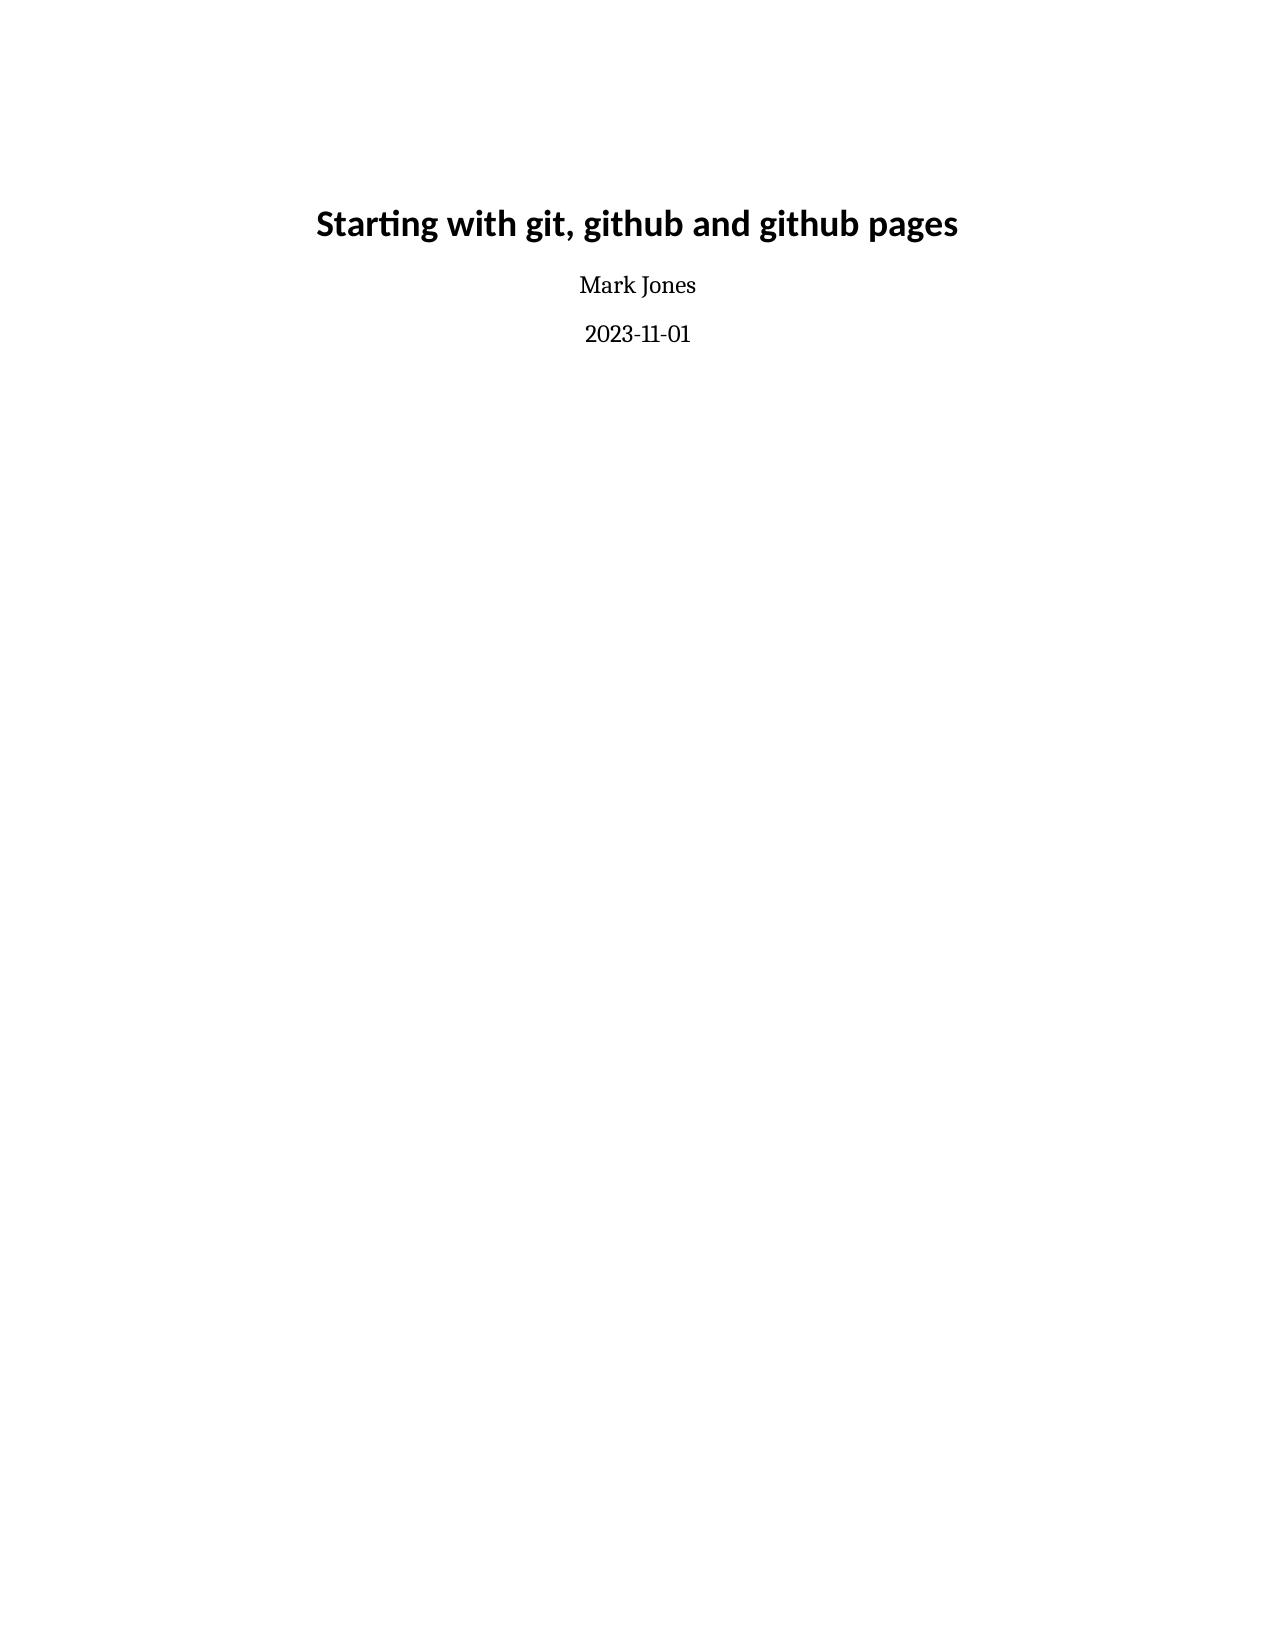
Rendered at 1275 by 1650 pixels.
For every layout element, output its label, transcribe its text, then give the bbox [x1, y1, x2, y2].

text 2023-11-01 [150, 320, 1125, 349]
text Mark Jones [150, 271, 1125, 299]
title Starting with git, github and github pages [150, 200, 1125, 246]
